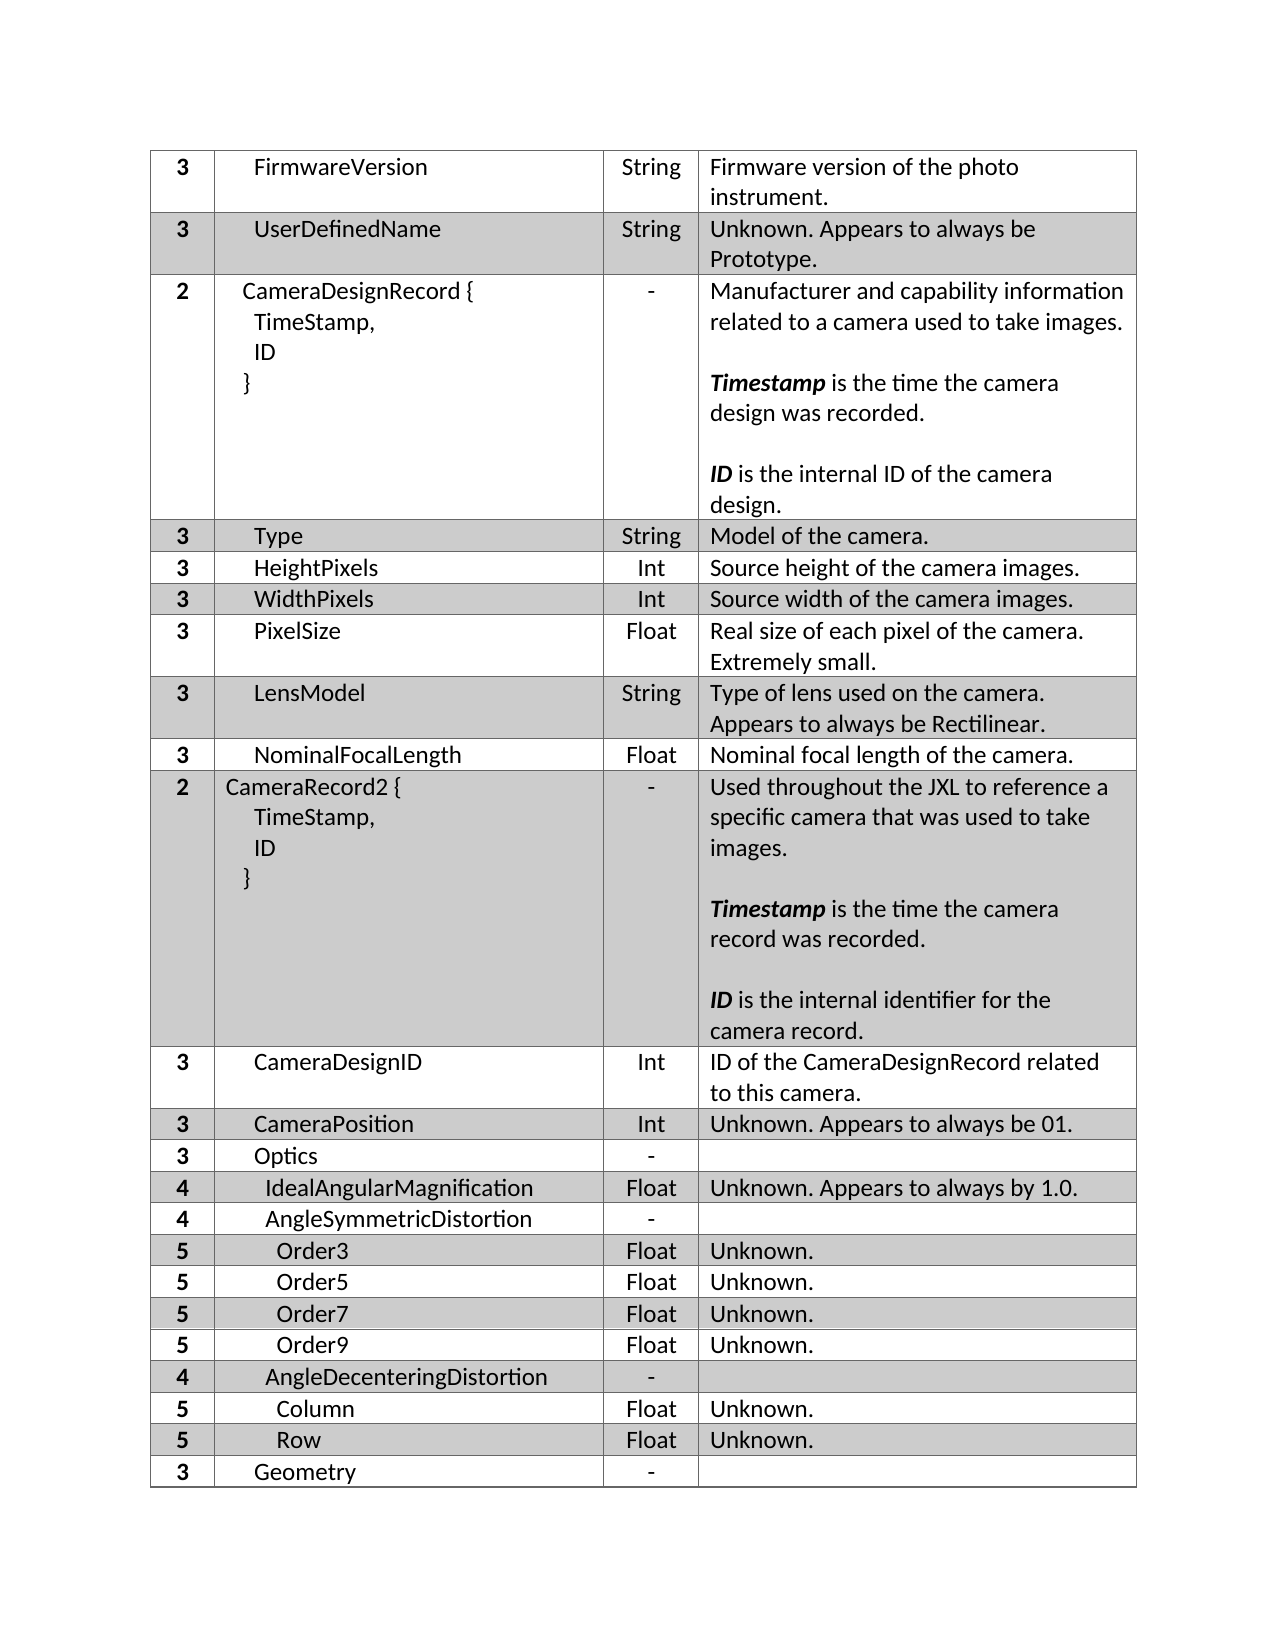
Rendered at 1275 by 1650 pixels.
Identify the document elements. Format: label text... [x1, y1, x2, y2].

table_cell 3 [151, 1456, 214, 1486]
table_cell Float [604, 615, 698, 676]
table_cell Unknown. [699, 1330, 1136, 1360]
table_cell 3 [151, 213, 214, 274]
table_cell 5 [151, 1393, 214, 1423]
table_cell - [604, 1203, 698, 1234]
table_cell Order7 [215, 1298, 603, 1328]
table_cell Unknown. [699, 1424, 1136, 1455]
table_cell Used throughout the JXL to reference a specific camera that was used to take images. Timestamp is the time the camera record was recorded. ID is the internal identifier for the camera record. [699, 771, 1136, 1046]
table_cell String [604, 677, 698, 738]
table_cell Int [604, 584, 698, 614]
table_cell Source width of the camera images. [699, 584, 1136, 614]
table_cell Float [604, 1330, 698, 1360]
table_cell 2 [151, 771, 214, 1046]
table_cell IdealAngularMagnification [215, 1172, 603, 1202]
table_cell 4 [151, 1203, 214, 1234]
table_cell Int [604, 1109, 698, 1139]
table_cell - [604, 771, 698, 1046]
table_cell ID of the CameraDesignRecord related to this camera. [699, 1047, 1136, 1108]
table_cell 3 [151, 552, 214, 582]
table_cell CameraRecord2 { TimeStamp, ID } [215, 771, 603, 1046]
table_cell Order3 [215, 1235, 603, 1265]
table_cell Unknown. Appears to always be 01. [699, 1109, 1136, 1139]
table_cell Unknown. [699, 1298, 1136, 1328]
table_cell Int [604, 1047, 698, 1108]
table_cell Nominal focal length of the camera. [699, 739, 1136, 770]
table_cell 5 [151, 1424, 214, 1455]
table_cell Unknown. [699, 1235, 1136, 1265]
table_cell Real size of each pixel of the camera. Extremely small. [699, 615, 1136, 676]
table_cell String [604, 520, 698, 551]
table_cell Optics [215, 1140, 603, 1171]
table_cell - [604, 275, 698, 519]
table_cell Float [604, 1235, 698, 1265]
table_cell Model of the camera. [699, 520, 1136, 551]
table_cell 4 [151, 1361, 214, 1392]
table_cell String [604, 213, 698, 274]
table_cell [699, 1456, 1136, 1486]
table_cell Unknown. Appears to always be Prototype. [699, 213, 1136, 274]
table_cell Unknown. [699, 1266, 1136, 1297]
table_cell 5 [151, 1235, 214, 1265]
table_cell 5 [151, 1266, 214, 1297]
table_cell 3 [151, 739, 214, 770]
table_cell Float [604, 1172, 698, 1202]
table_cell 4 [151, 1172, 214, 1202]
table_cell 3 [151, 1140, 214, 1171]
table_cell Type [215, 520, 603, 551]
table_cell Unknown. [699, 1393, 1136, 1423]
table_cell Float [604, 1298, 698, 1328]
table_cell Float [604, 739, 698, 770]
table_cell String [604, 151, 698, 212]
table_cell 3 [151, 151, 214, 212]
table_cell Float [604, 1393, 698, 1423]
table_cell Source height of the camera images. [699, 552, 1136, 582]
table_cell LensModel [215, 677, 603, 738]
table_cell 5 [151, 1298, 214, 1328]
table_cell - [604, 1140, 698, 1171]
table_cell 3 [151, 1047, 214, 1108]
table_cell Manufacturer and capability information related to a camera used to take images. Timestamp is the time the camera design was recorded. ID is the internal ID of the camera design. [699, 275, 1136, 519]
table_cell Row [215, 1424, 603, 1455]
table_cell PixelSize [215, 615, 603, 676]
table_cell 3 [151, 615, 214, 676]
table_cell WidthPixels [215, 584, 603, 614]
table_cell Float [604, 1424, 698, 1455]
table_cell FirmwareVersion [215, 151, 603, 212]
table_cell Type of lens used on the camera. Appears to always be Rectilinear. [699, 677, 1136, 738]
table_cell [699, 1140, 1136, 1171]
table_cell AngleDecenteringDistortion [215, 1361, 603, 1392]
table_cell 3 [151, 520, 214, 551]
table_cell 3 [151, 677, 214, 738]
table_cell CameraPosition [215, 1109, 603, 1139]
table_cell Unknown. Appears to always by 1.0. [699, 1172, 1136, 1202]
table_cell [699, 1203, 1136, 1234]
table_cell 2 [151, 275, 214, 519]
table_cell Geometry [215, 1456, 603, 1486]
table_cell - [604, 1456, 698, 1486]
table_cell [699, 1361, 1136, 1392]
table_cell UserDefinedName [215, 213, 603, 274]
table_cell AngleSymmetricDistortion [215, 1203, 603, 1234]
table_cell NominalFocalLength [215, 739, 603, 770]
table_cell CameraDesignRecord { TimeStamp, ID } [215, 275, 603, 519]
table_cell HeightPixels [215, 552, 603, 582]
table_cell - [604, 1361, 698, 1392]
table_cell 5 [151, 1330, 214, 1360]
table_cell 3 [151, 584, 214, 614]
table_cell 3 [151, 1109, 214, 1139]
table_cell Order9 [215, 1330, 603, 1360]
table_cell Int [604, 552, 698, 582]
table_cell Column [215, 1393, 603, 1423]
table_cell Firmware version of the photo instrument. [699, 151, 1136, 212]
table_cell CameraDesignID [215, 1047, 603, 1108]
table_cell Order5 [215, 1266, 603, 1297]
table_cell Float [604, 1266, 698, 1297]
